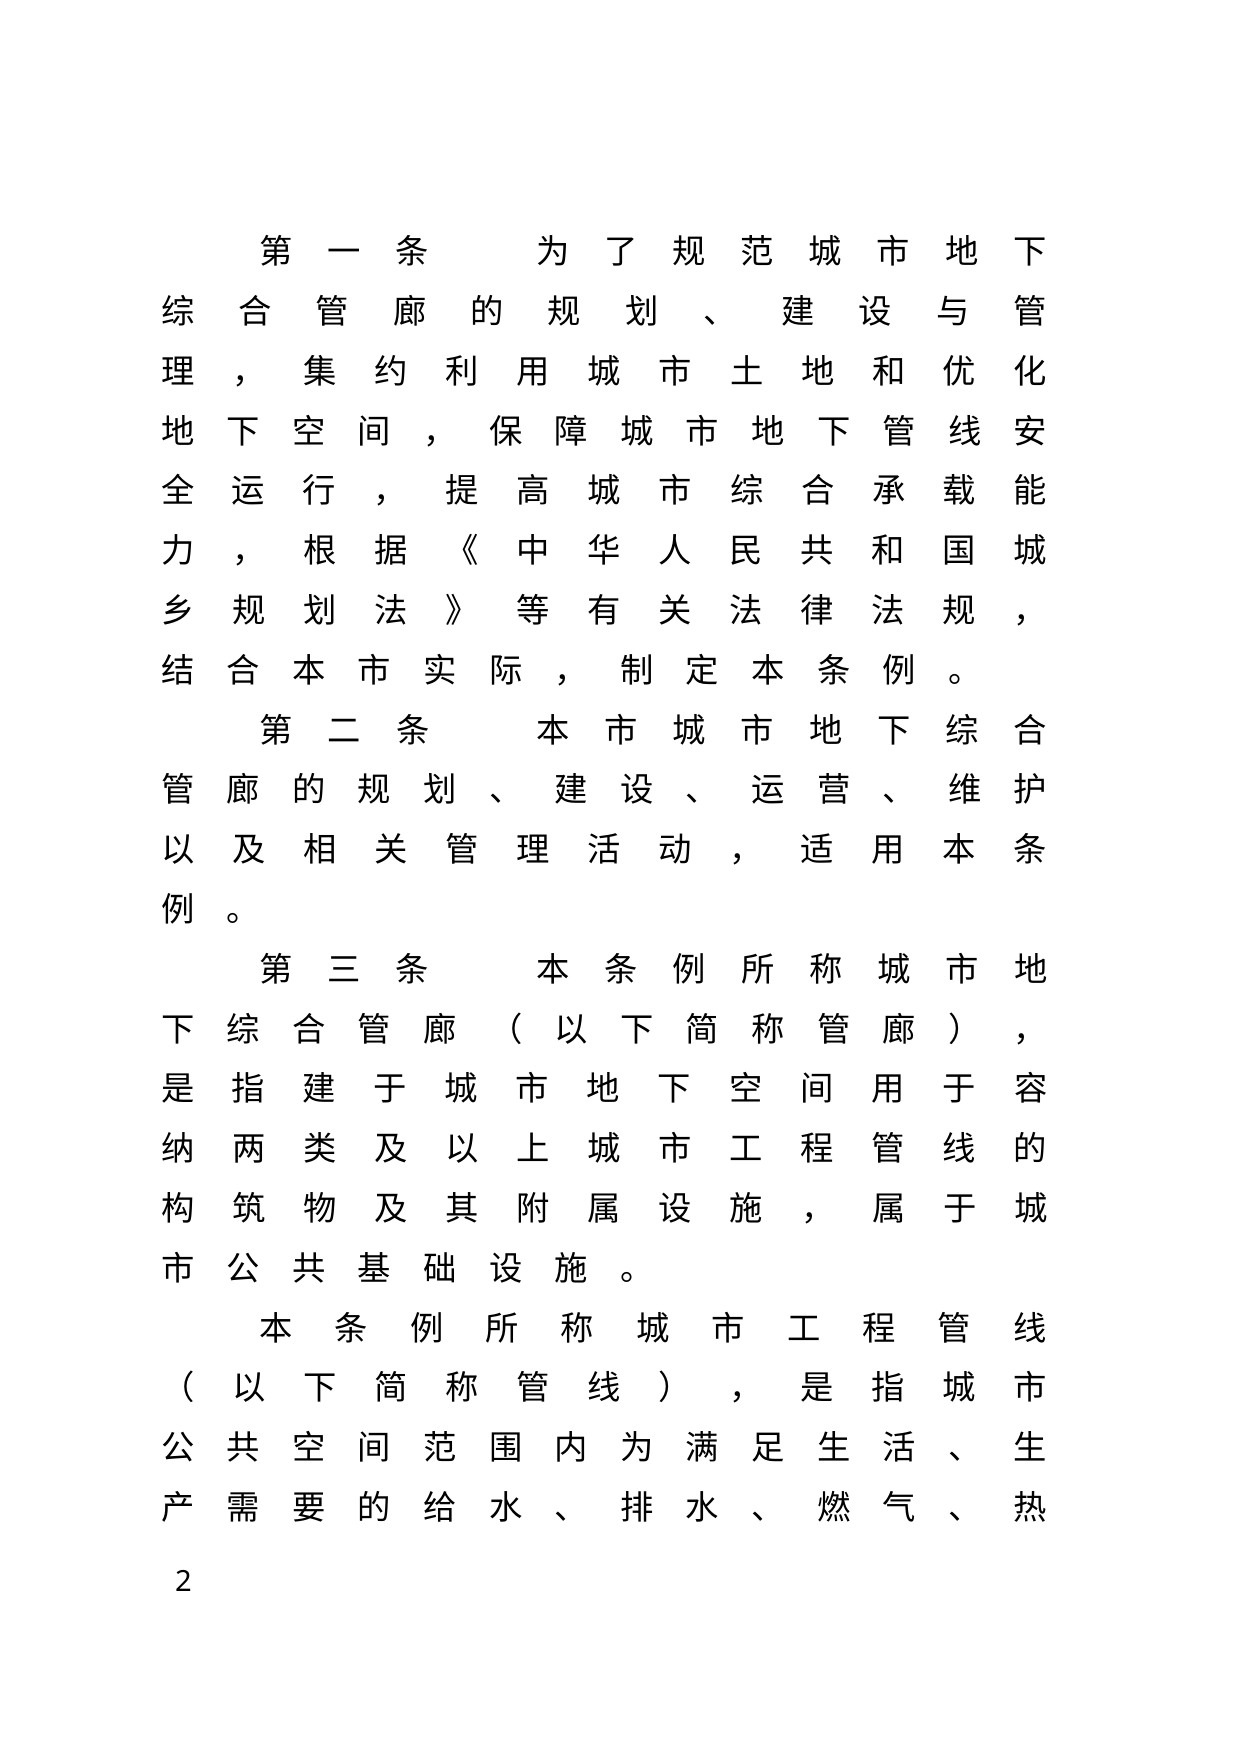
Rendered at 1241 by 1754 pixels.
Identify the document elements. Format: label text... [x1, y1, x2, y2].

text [161, 1296, 1079, 1535]
list 第一条 为了规范城市地下综合管廊的规划、建设与管理，集约利用城市土地和优化地下空间，保障城市地下管线安全运行，提高城市综合承载能力，根据《中华人民共和国城乡规划法》等有关法律法规，结合本市实际，制定本条例。 [161, 219, 1079, 698]
list 第二条 本市城市地下综合管廊的规划、建设、运营、维护以及相关管理活动，适用本条例。 [161, 698, 1079, 937]
text 第三条 本条例所称城市地下综合管廊（以下简称管廊），是指建于城市地下空间用于容纳两类及以上城市工程管线的构筑物及其附属设施，属于城市公共基础设施。 [161, 937, 1079, 1296]
